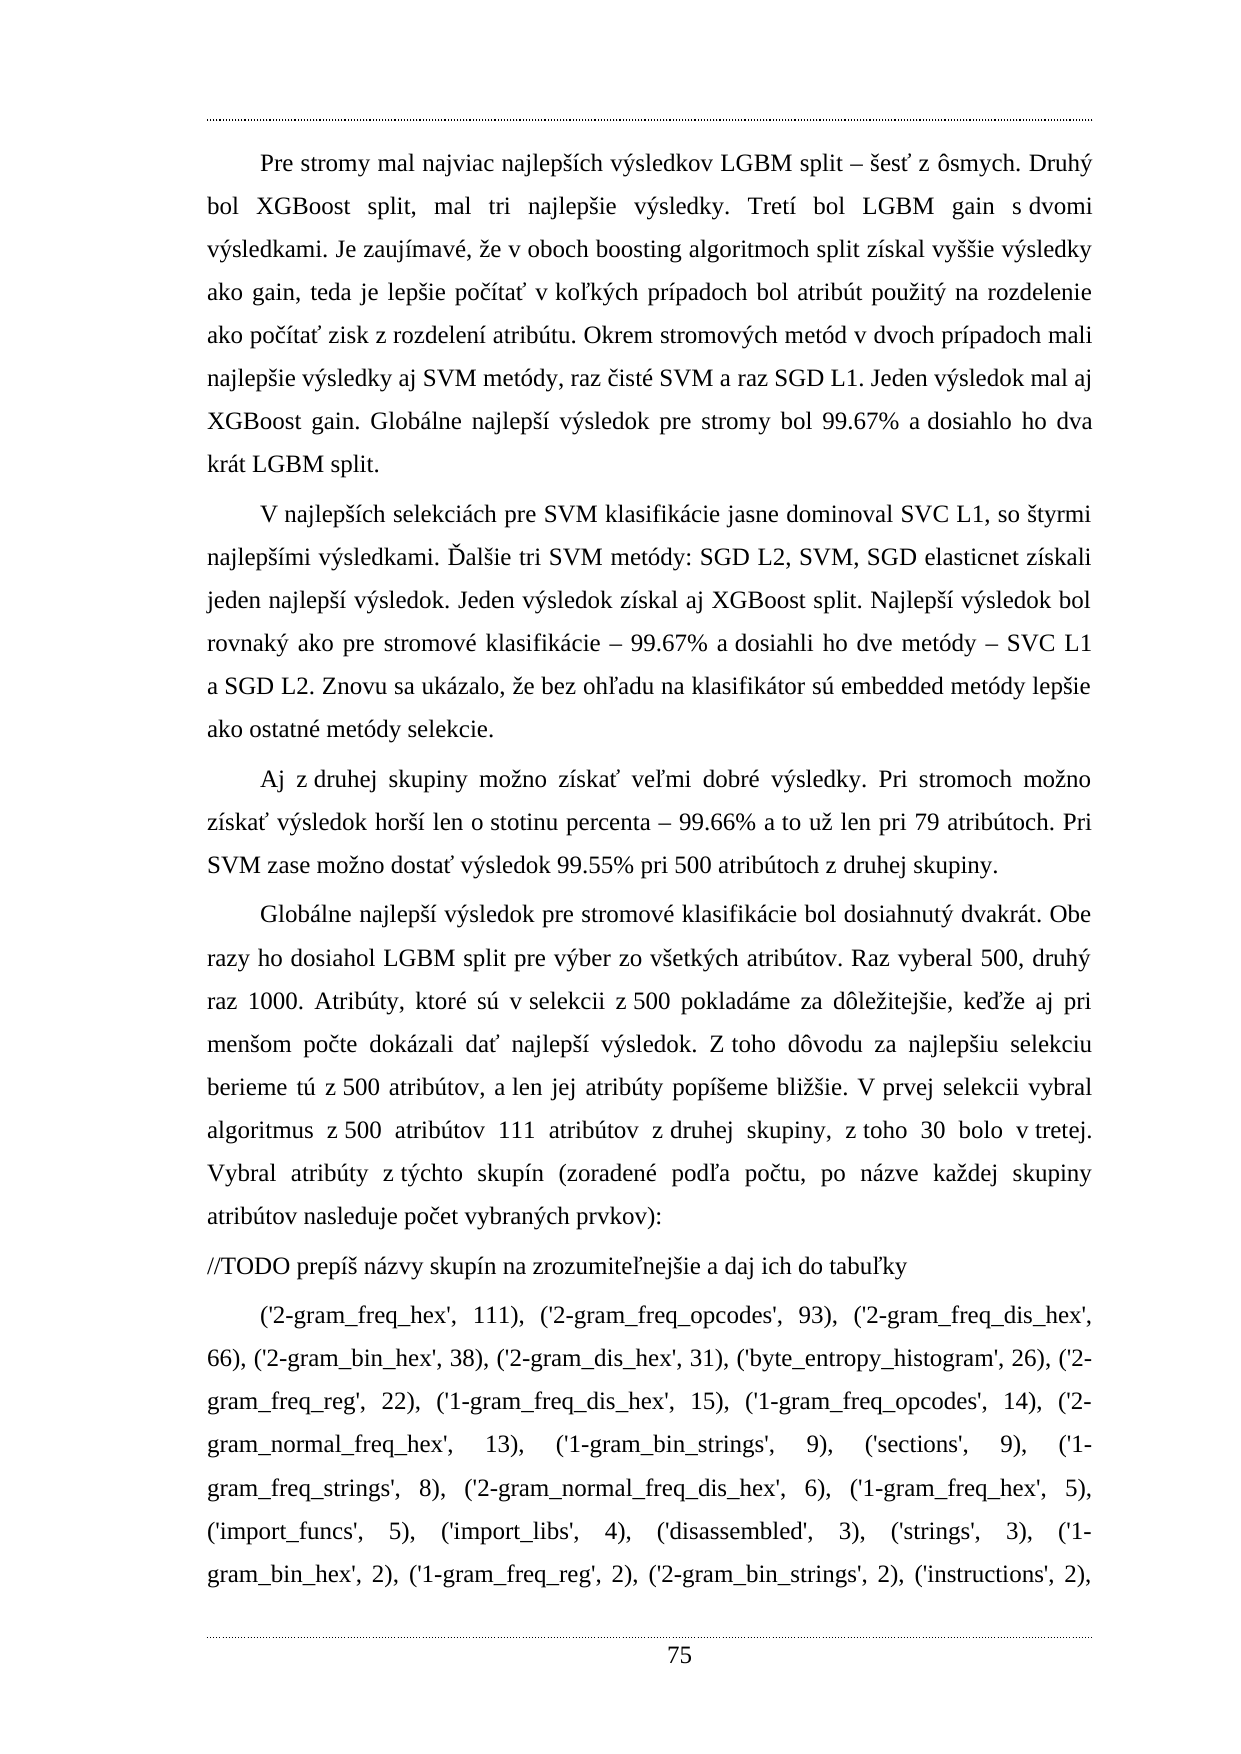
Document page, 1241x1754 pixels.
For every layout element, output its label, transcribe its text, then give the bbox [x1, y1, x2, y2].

text //TODO prepíš názvy skupín na zrozumiteľnejšie a daj ich do tabuľky [207, 1251, 1092, 1279]
text V najlepších selekciách pre SVM klasifikácie jasne dominoval SVC L1, so štyrmi najlepšími výsledkami. Ďalšie tri SVM metódy: SGD L2, SVM, SGD elasticnet získali jeden najlepší výsledok. Jeden výsledok získal aj XGBoost split. Najlepší výsledok bol rovnaký ako pre stromové klasifikácie – 99.67% a dosiahli ho dve metódy – SVC L1 a SGD L2. Znovu sa ukázalo, že bez ohľadu na klasifikátor sú embedded metódy lepšie ako ostatné metódy selekcie. [207, 499, 1092, 743]
text Aj z druhej skupiny možno získať veľmi dobré výsledky. Pri stromoch možno získať výsledok horší len o stotinu percenta – 99.66% a to už len pri 79 atribútoch. Pri SVM zase možno dostať výsledok 99.55% pri 500 atribútoch z druhej skupiny. [207, 764, 1092, 879]
text Globálne najlepší výsledok pre stromové klasifikácie bol dosiahnutý dvakrát. Obe razy ho dosiahol LGBM split pre výber zo všetkých atribútov. Raz vyberal 500, druhý raz 1000. Atribúty, ktoré sú v selekcii z 500 pokladáme za dôležitejšie, keďže aj pri menšom počte dokázali dať najlepší výsledok. Z toho dôvodu za najlepšiu selekciu berieme tú z 500 atribútov, a len jej atribúty popíšeme bližšie. V prvej selekcii vybral algoritmus z 500 atribútov 111 atribútov z druhej skupiny, z toho 30 bolo v tretej. Vybral atribúty z týchto skupín (zoradené podľa počtu, po názve každej skupiny atribútov nasleduje počet vybraných prvkov): [207, 899, 1092, 1230]
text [207, 1300, 1092, 1588]
text Pre stromy mal najviac najlepších výsledkov LGBM split – šesť z ôsmych. Druhý bol XGBoost split, mal tri najlepšie výsledky. Tretí bol LGBM gain s dvomi výsledkami. Je zaujímavé, že v oboch boosting algoritmoch split získal vyššie výsledky ako gain, teda je lepšie počítať v koľkých prípadoch bol atribút použitý na rozdelenie ako počítať zisk z rozdelení atribútu. Okrem stromových metód v dvoch prípadoch mali najlepšie výsledky aj SVM metódy, raz čisté SVM a raz SGD L1. Jeden výsledok mal aj XGBoost gain. Globálne najlepší výsledok pre stromy bol 99.67% a dosiahlo ho dva krát LGBM split. [207, 148, 1092, 478]
